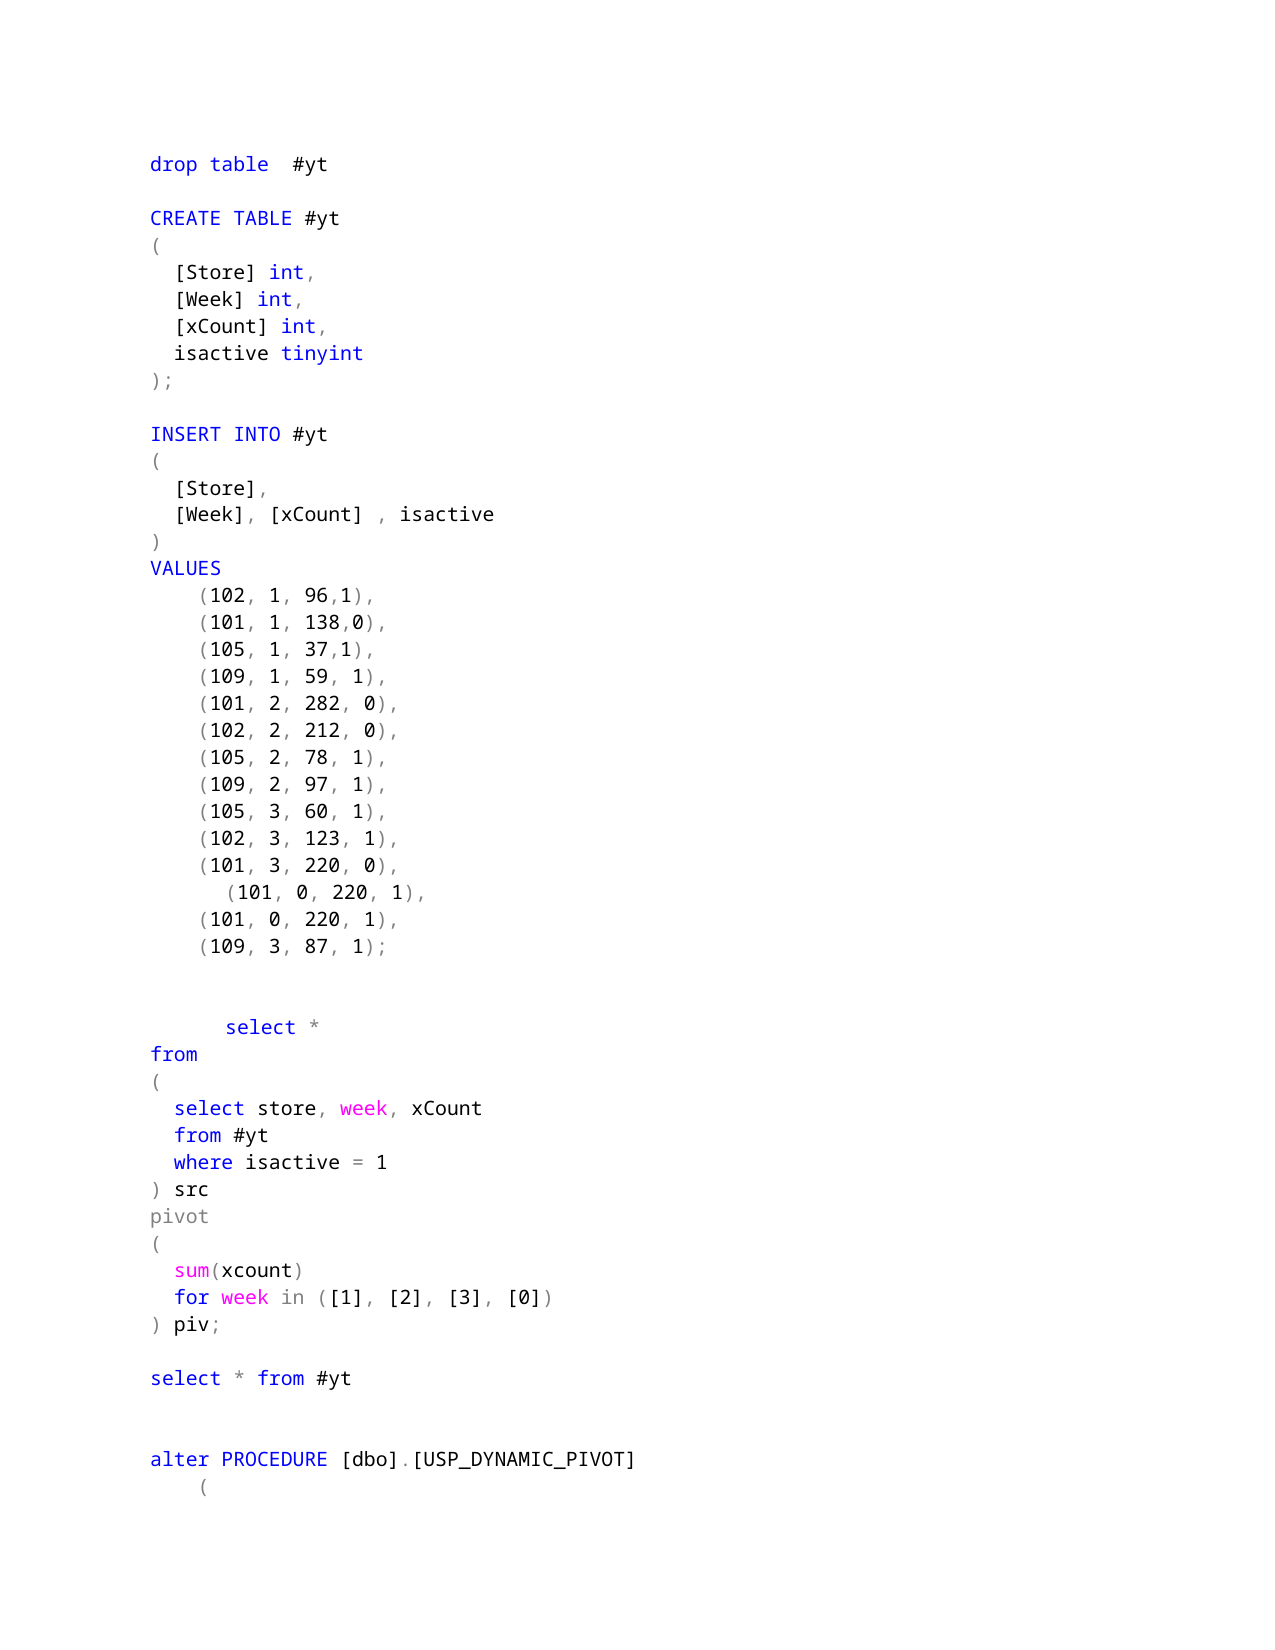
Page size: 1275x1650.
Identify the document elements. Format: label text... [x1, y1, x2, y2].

text (102, 2, 212, 0), [150, 717, 1125, 743]
text [Week] int, [150, 285, 1125, 312]
text (105, 3, 60, 1), [150, 797, 1125, 824]
text ( [150, 447, 1125, 474]
text [Store], [150, 474, 1125, 501]
text [xCount] int, [150, 312, 1125, 339]
text (105, 1, 37,1), [150, 636, 1125, 663]
text select store, week, xCount [150, 1094, 1125, 1121]
text (101, 0, 220, 1), [150, 905, 1125, 932]
text where isactive = 1 [150, 1148, 1125, 1175]
text drop table #yt [150, 150, 1125, 177]
text select * [150, 1013, 1125, 1040]
text pivot [150, 1202, 1125, 1229]
text (102, 1, 96,1), [150, 582, 1125, 609]
text (101, 0, 220, 1), [150, 878, 1125, 905]
text ( [150, 1229, 1125, 1256]
text (102, 3, 123, 1), [150, 824, 1125, 851]
text ) src [150, 1175, 1125, 1202]
text from #yt [150, 1121, 1125, 1148]
text ( [150, 1067, 1125, 1094]
text ) piv; [150, 1310, 1125, 1337]
text alter PROCEDURE [dbo].[USP_DYNAMIC_PIVOT] [150, 1445, 1125, 1472]
text ) [150, 528, 1125, 555]
text INSERT INTO #yt [150, 420, 1125, 447]
text sum(xcount) [150, 1256, 1125, 1283]
text isactive tinyint [150, 339, 1125, 366]
text CREATE TABLE #yt [150, 204, 1125, 231]
text [Store] int, [150, 258, 1125, 285]
text (105, 2, 78, 1), [150, 743, 1125, 771]
text for week in ([1], [2], [3], [0]) [150, 1283, 1125, 1310]
text (109, 1, 59, 1), [150, 663, 1125, 689]
text from [150, 1040, 1125, 1067]
text (101, 2, 282, 0), [150, 689, 1125, 717]
text ); [150, 366, 1125, 393]
text select * from #yt [150, 1364, 1125, 1391]
text (101, 3, 220, 0), [150, 851, 1125, 878]
text (101, 1, 138,0), [150, 609, 1125, 636]
text VALUES [150, 555, 1125, 582]
text (109, 3, 87, 1); [150, 932, 1125, 959]
text ( [150, 231, 1125, 258]
text ( [150, 1472, 1125, 1499]
text (109, 2, 97, 1), [150, 771, 1125, 797]
text [Week], [xCount] , isactive [150, 501, 1125, 528]
